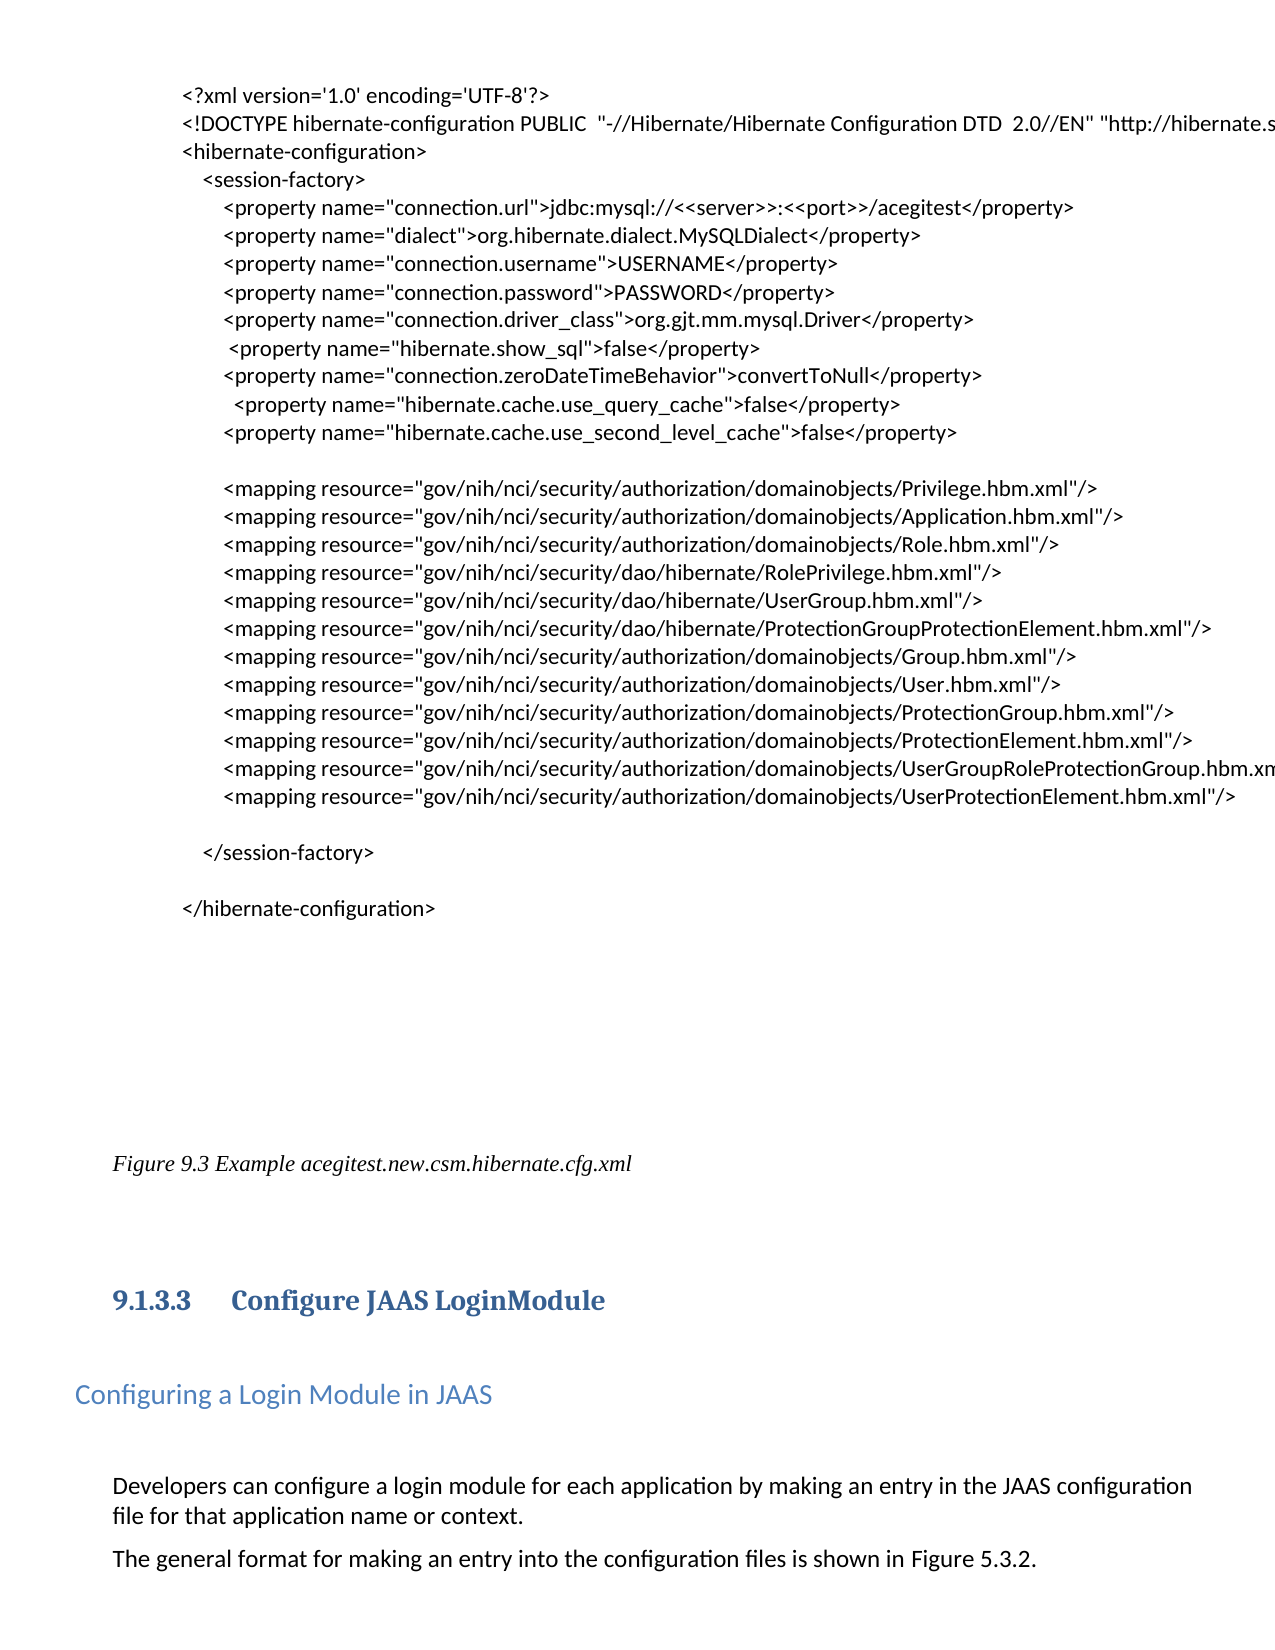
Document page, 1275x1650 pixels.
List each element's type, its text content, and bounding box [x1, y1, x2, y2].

text Figure 9.3 Example acegitest.new.csm.hibernate.cfg.xml [112, 1150, 1200, 1176]
subtitle Configuring a Login Module in JAAS [75, 1376, 1200, 1412]
text Developers can configure a login module for each application by making an entry in the JAAS configuration file for that application name or context. [112, 1470, 1200, 1531]
subtitle Configure JAAS LoginModule [112, 1284, 1200, 1318]
